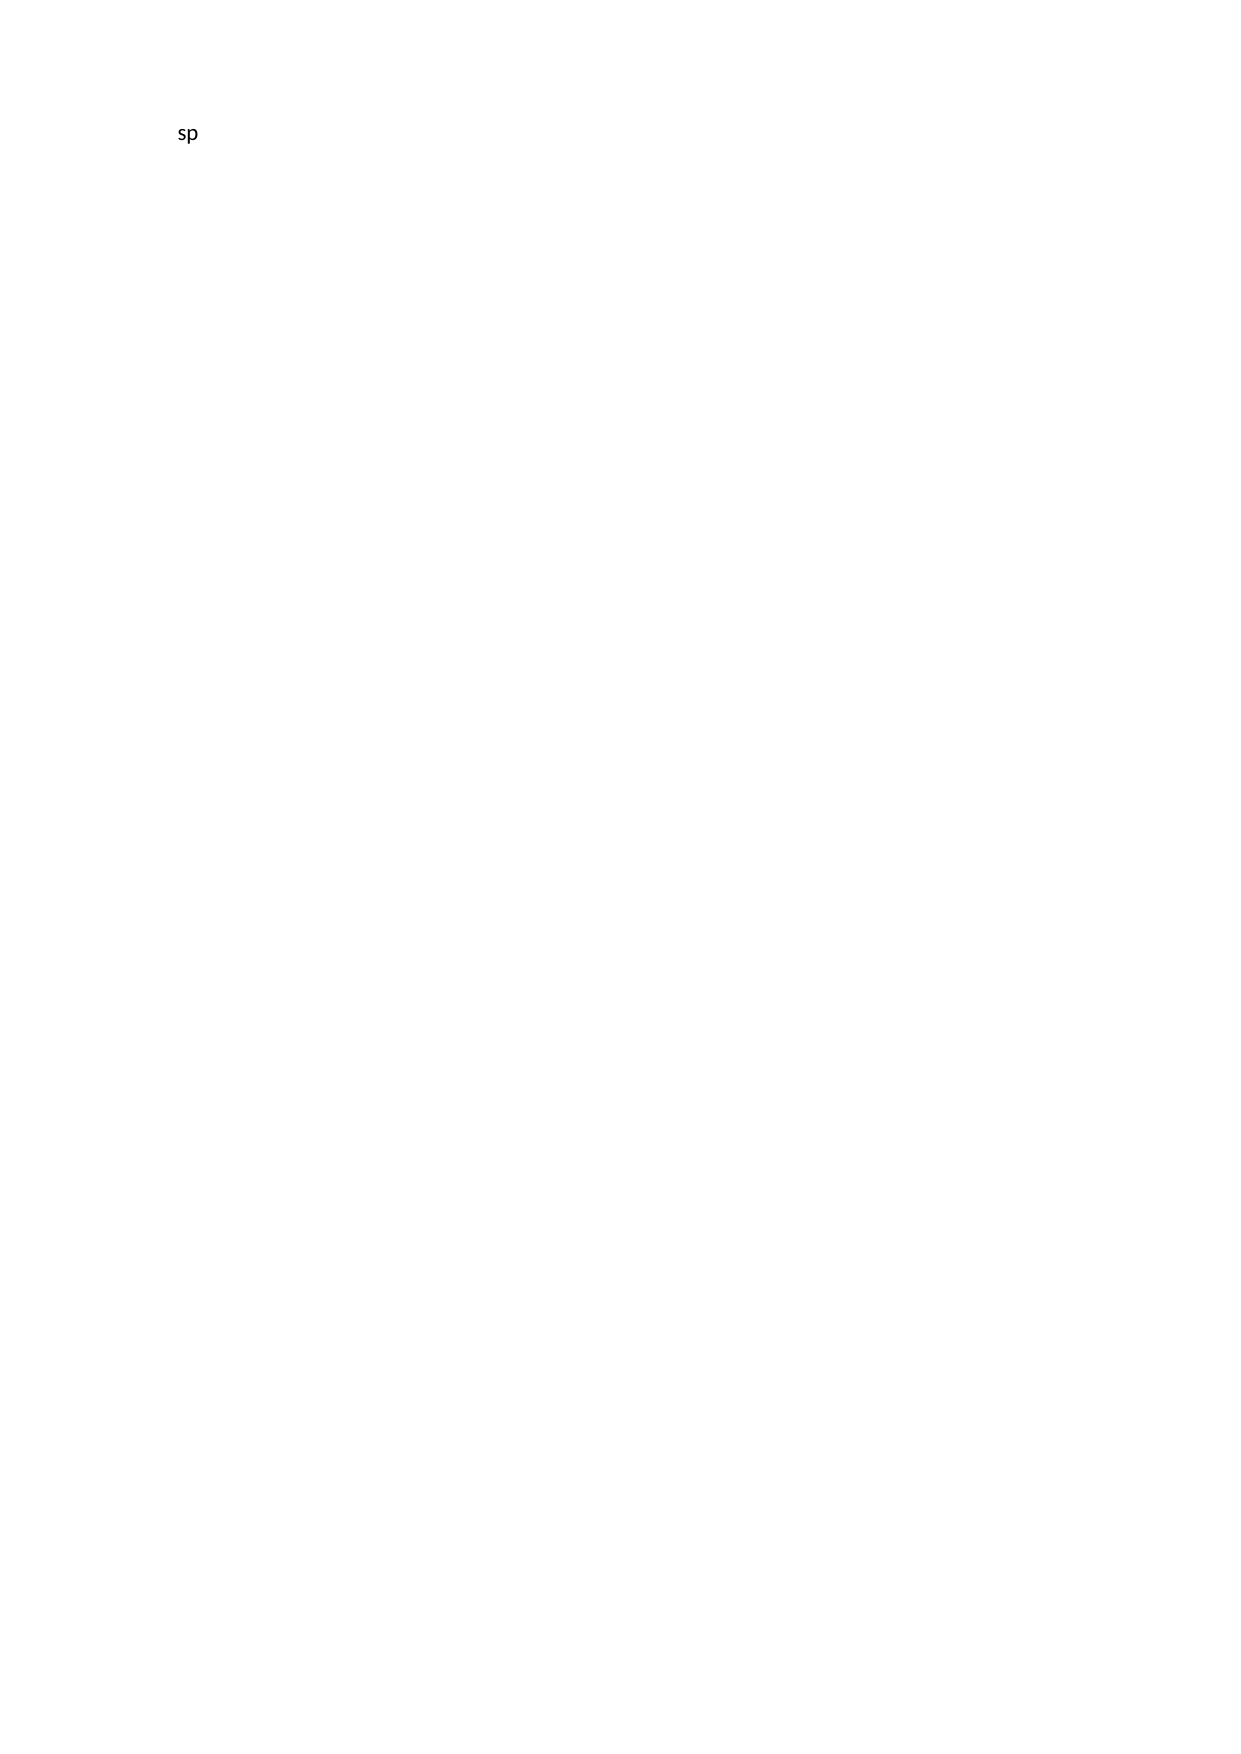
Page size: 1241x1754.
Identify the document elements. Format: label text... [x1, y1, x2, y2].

text sp [177, 118, 1152, 146]
